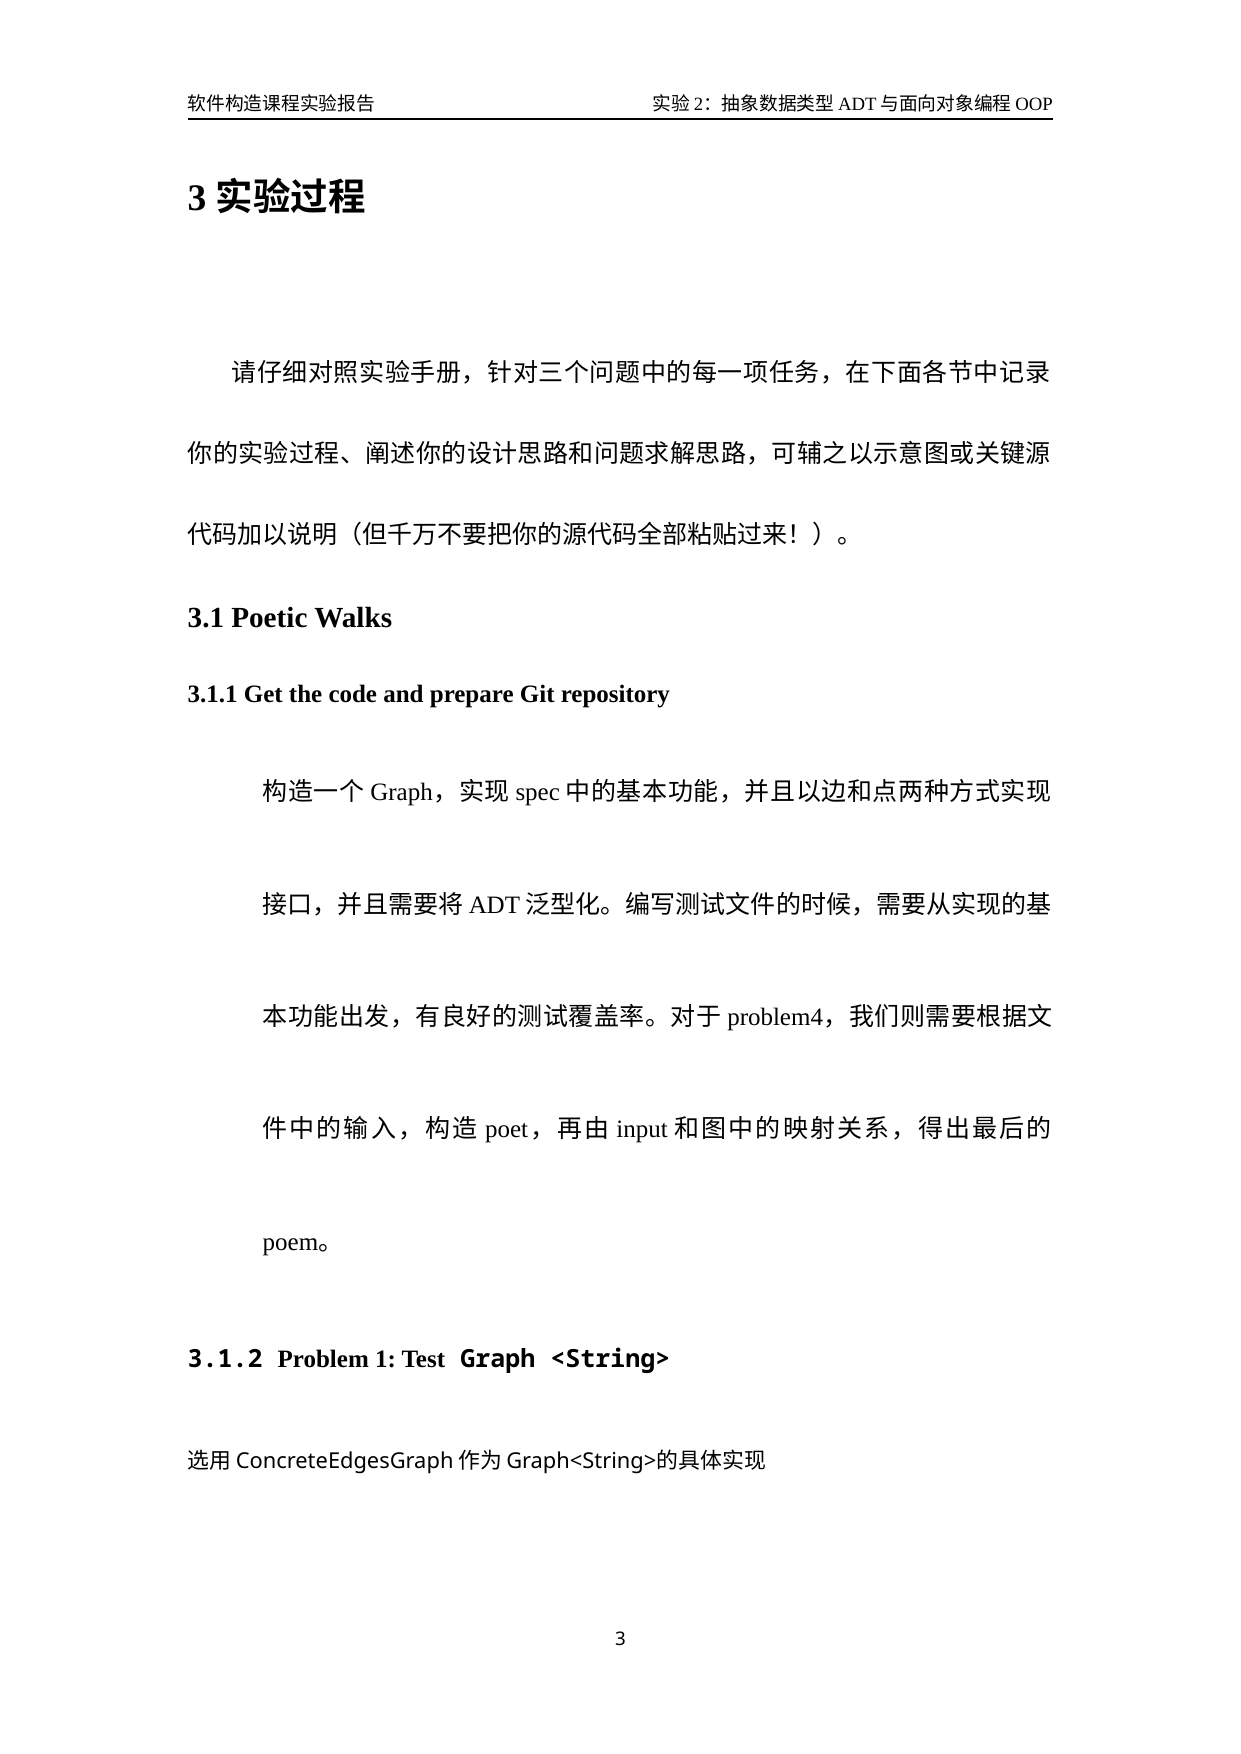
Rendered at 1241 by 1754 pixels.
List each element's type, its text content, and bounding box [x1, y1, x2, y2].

text 选用ConcreteEdgesGraph作为Graph<String>的具体实现 [187, 1442, 1053, 1475]
subtitle 实验过程 [187, 162, 1053, 227]
text 请仔细对照实验手册，针对三个问题中的每一项任务，在下面各节中记录你的实验过程、阐述你的设计思路和问题求解思路，可辅之以示意图或关键源代码加以说明（但千万不要把你的源代码全部粘贴过来！）。 [187, 338, 1053, 565]
subtitle 构造一个Graph，实现spec中的基本功能，并且以边和点两种方式实现接口，并且需要将ADT泛型化。编写测试文件的时候，需要从实现的基本功能出发，有良好的测试覆盖率。对于problem4，我们则需要根据文件中的输入，构造poet，再由input和图中的映射关系，得出最后的poem。 [262, 757, 1053, 1272]
subtitle Get the code and prepare Git repository [187, 677, 1053, 709]
subtitle Poetic Walks [187, 585, 1053, 650]
subtitle Problem 1: Test Graph <String> [187, 1326, 1053, 1391]
